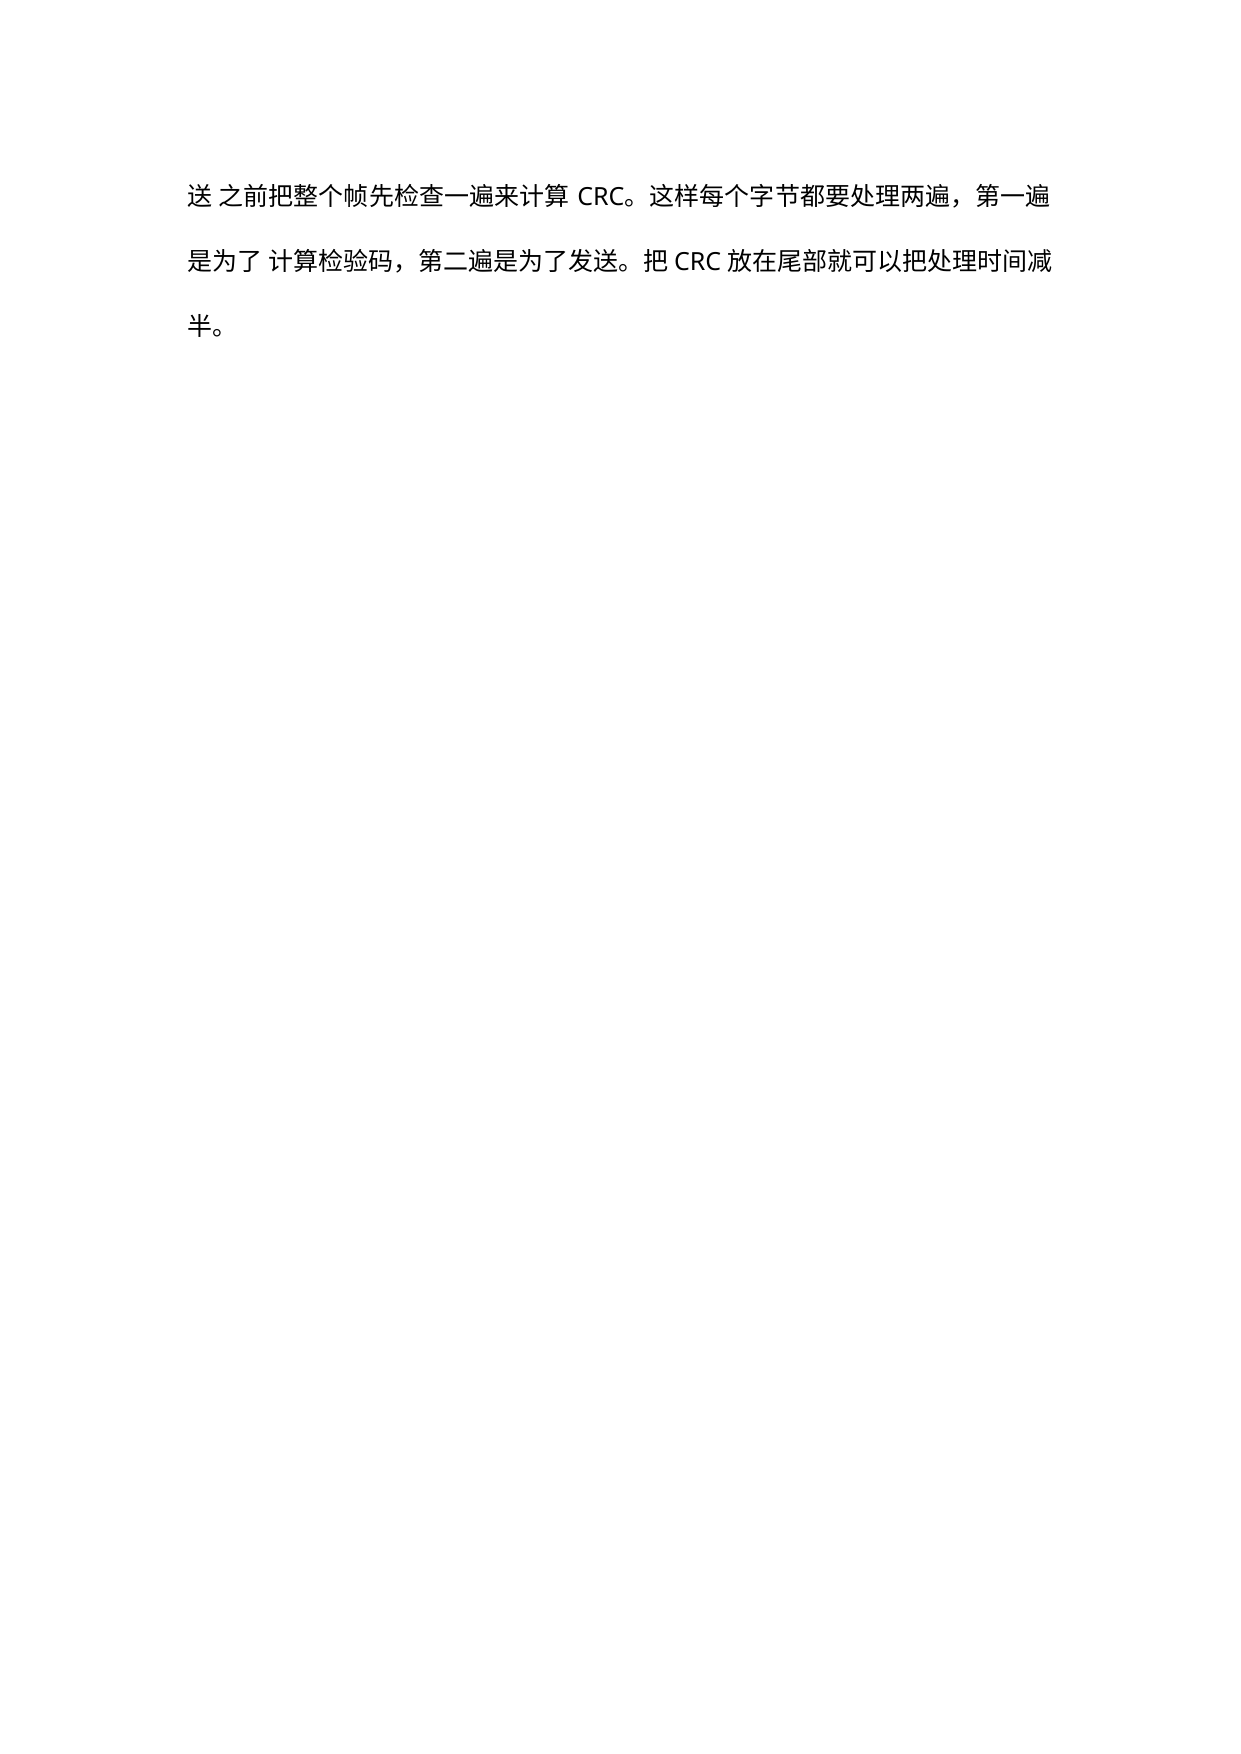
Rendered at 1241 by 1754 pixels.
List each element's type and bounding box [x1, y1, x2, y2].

list [187, 162, 1053, 357]
